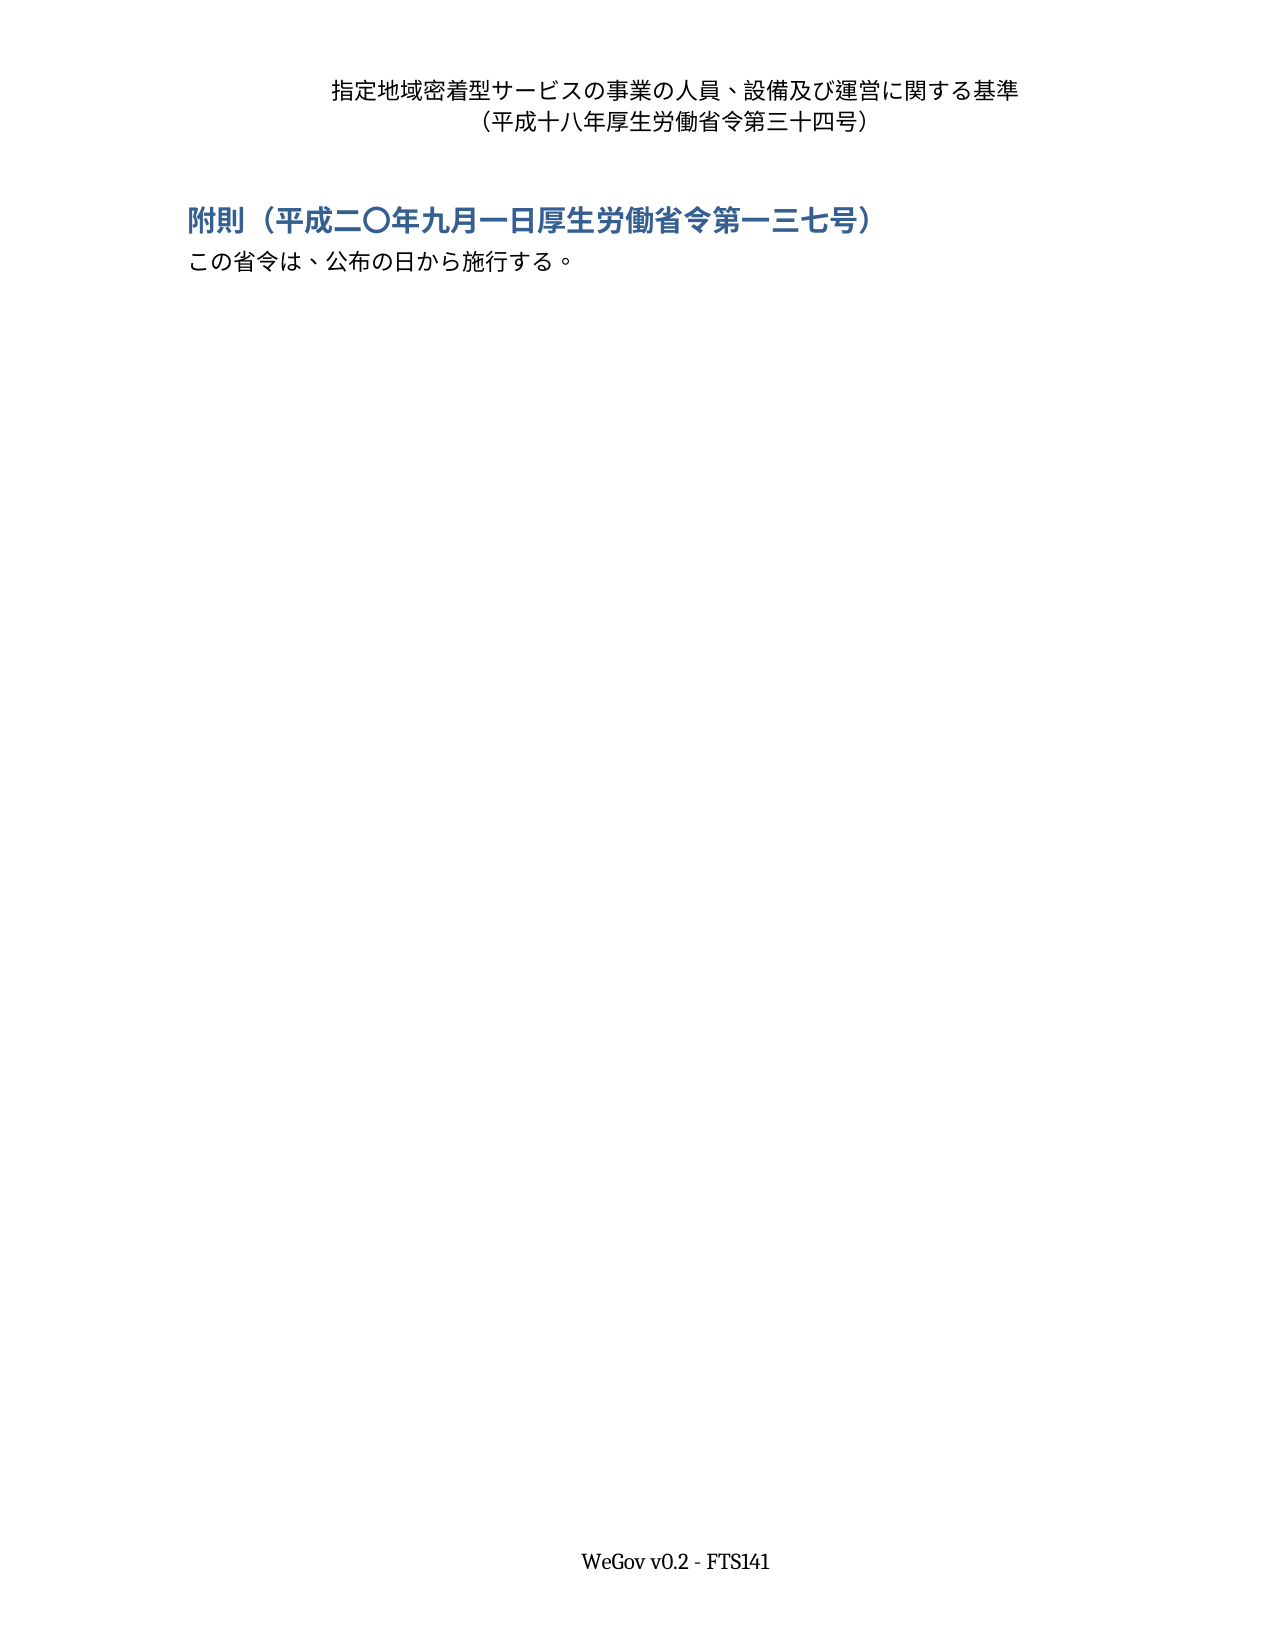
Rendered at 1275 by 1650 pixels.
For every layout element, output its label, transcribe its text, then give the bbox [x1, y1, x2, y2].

subtitle 附則（平成二〇年九月一日厚生労働省令第一三七号） [187, 200, 1087, 240]
text この省令は、公布の日から施行する。 [187, 246, 1087, 277]
